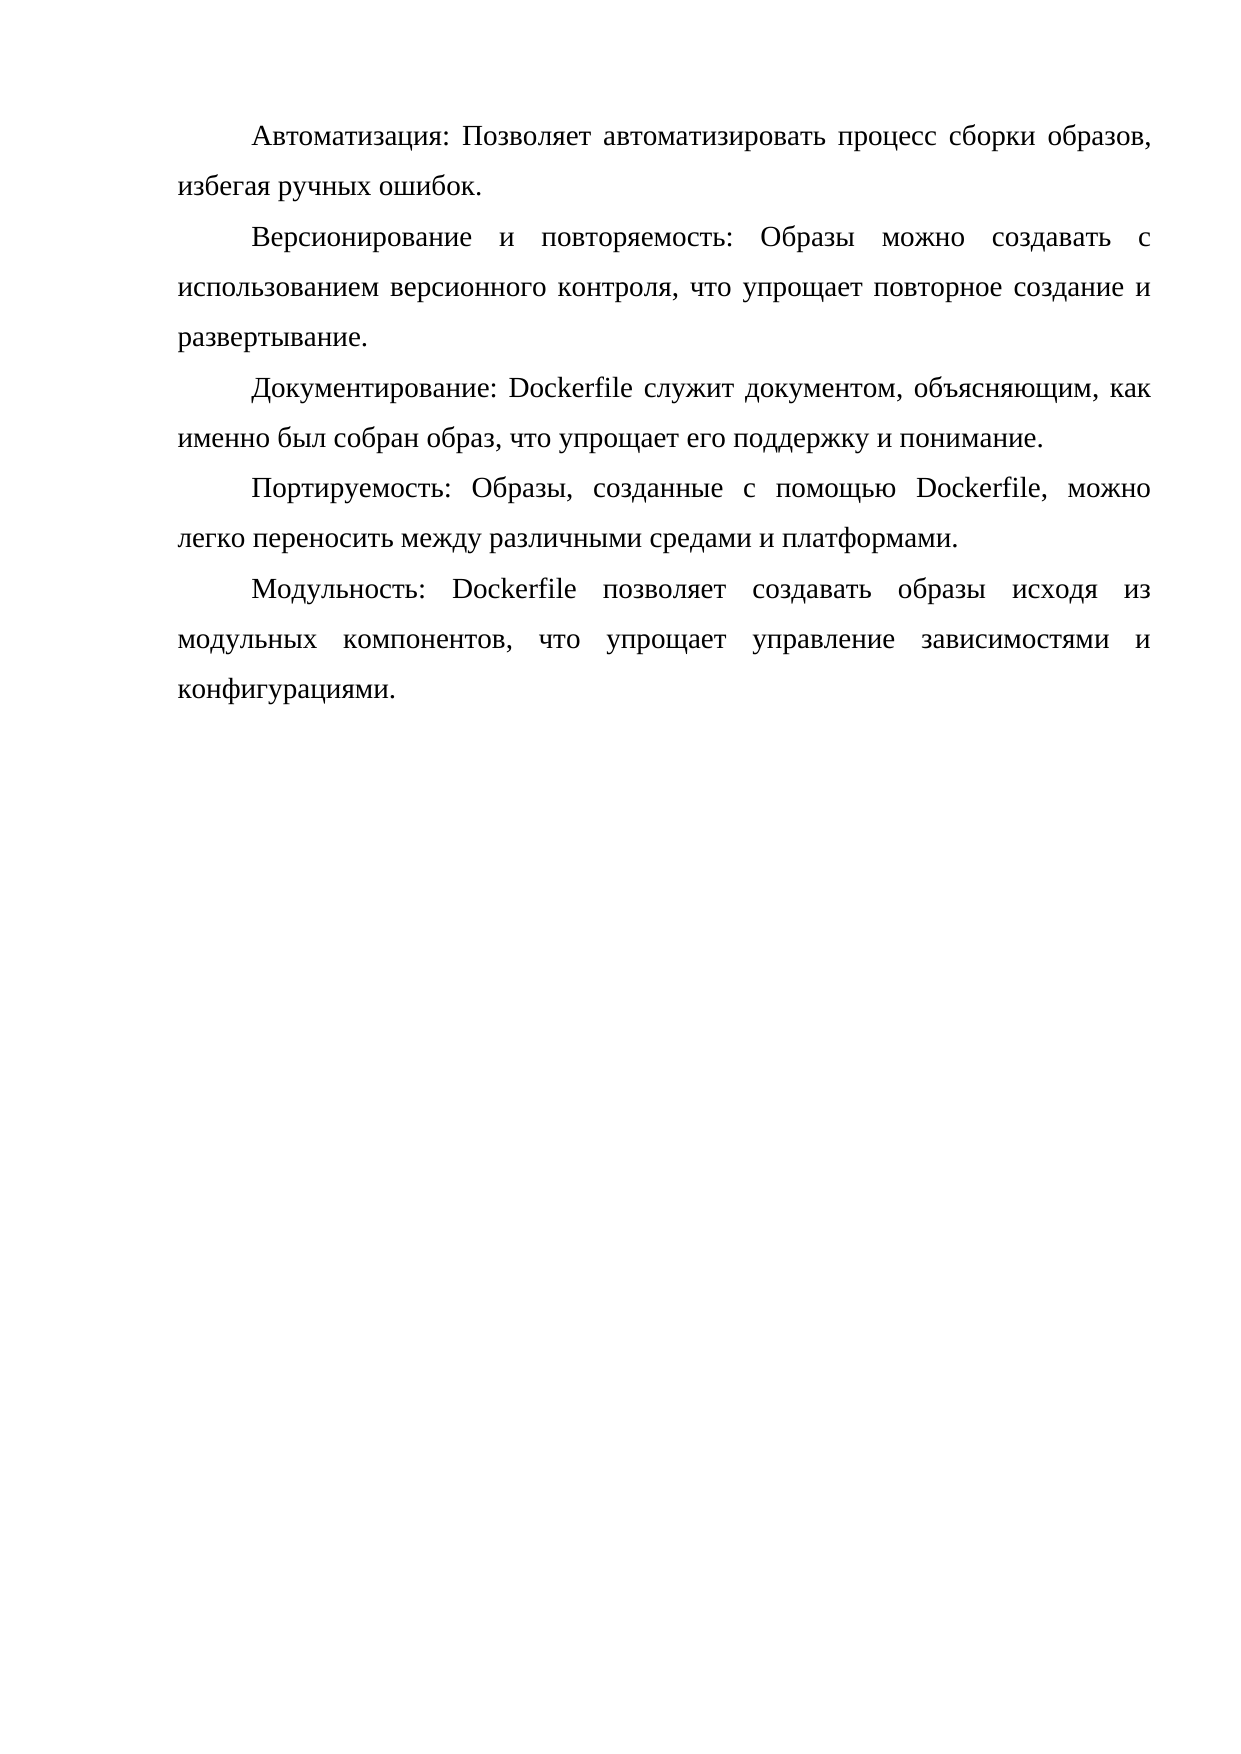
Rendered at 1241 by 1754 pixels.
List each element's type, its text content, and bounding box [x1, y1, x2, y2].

list Портируемость: Образы, созданные с помощью Dockerfile, можно легко переносить между различными средами и платформами. [177, 470, 1152, 554]
list Модульность: Dockerfile позволяет создавать образы исходя из модульных компонентов, что упрощает управление зависимостями и конфигурациями. [177, 571, 1152, 705]
list Автоматизация: Позволяет автоматизировать процесс сборки образов, избегая ручных ошибок. [177, 118, 1152, 202]
list Версионирование и повторяемость: Образы можно создавать с использованием версионного контроля, что упрощает повторное создание и развертывание. [177, 219, 1152, 353]
list Документирование: Dockerfile служит документом, объясняющим, как именно был собран образ, что упрощает его поддержку и понимание. [177, 370, 1152, 453]
